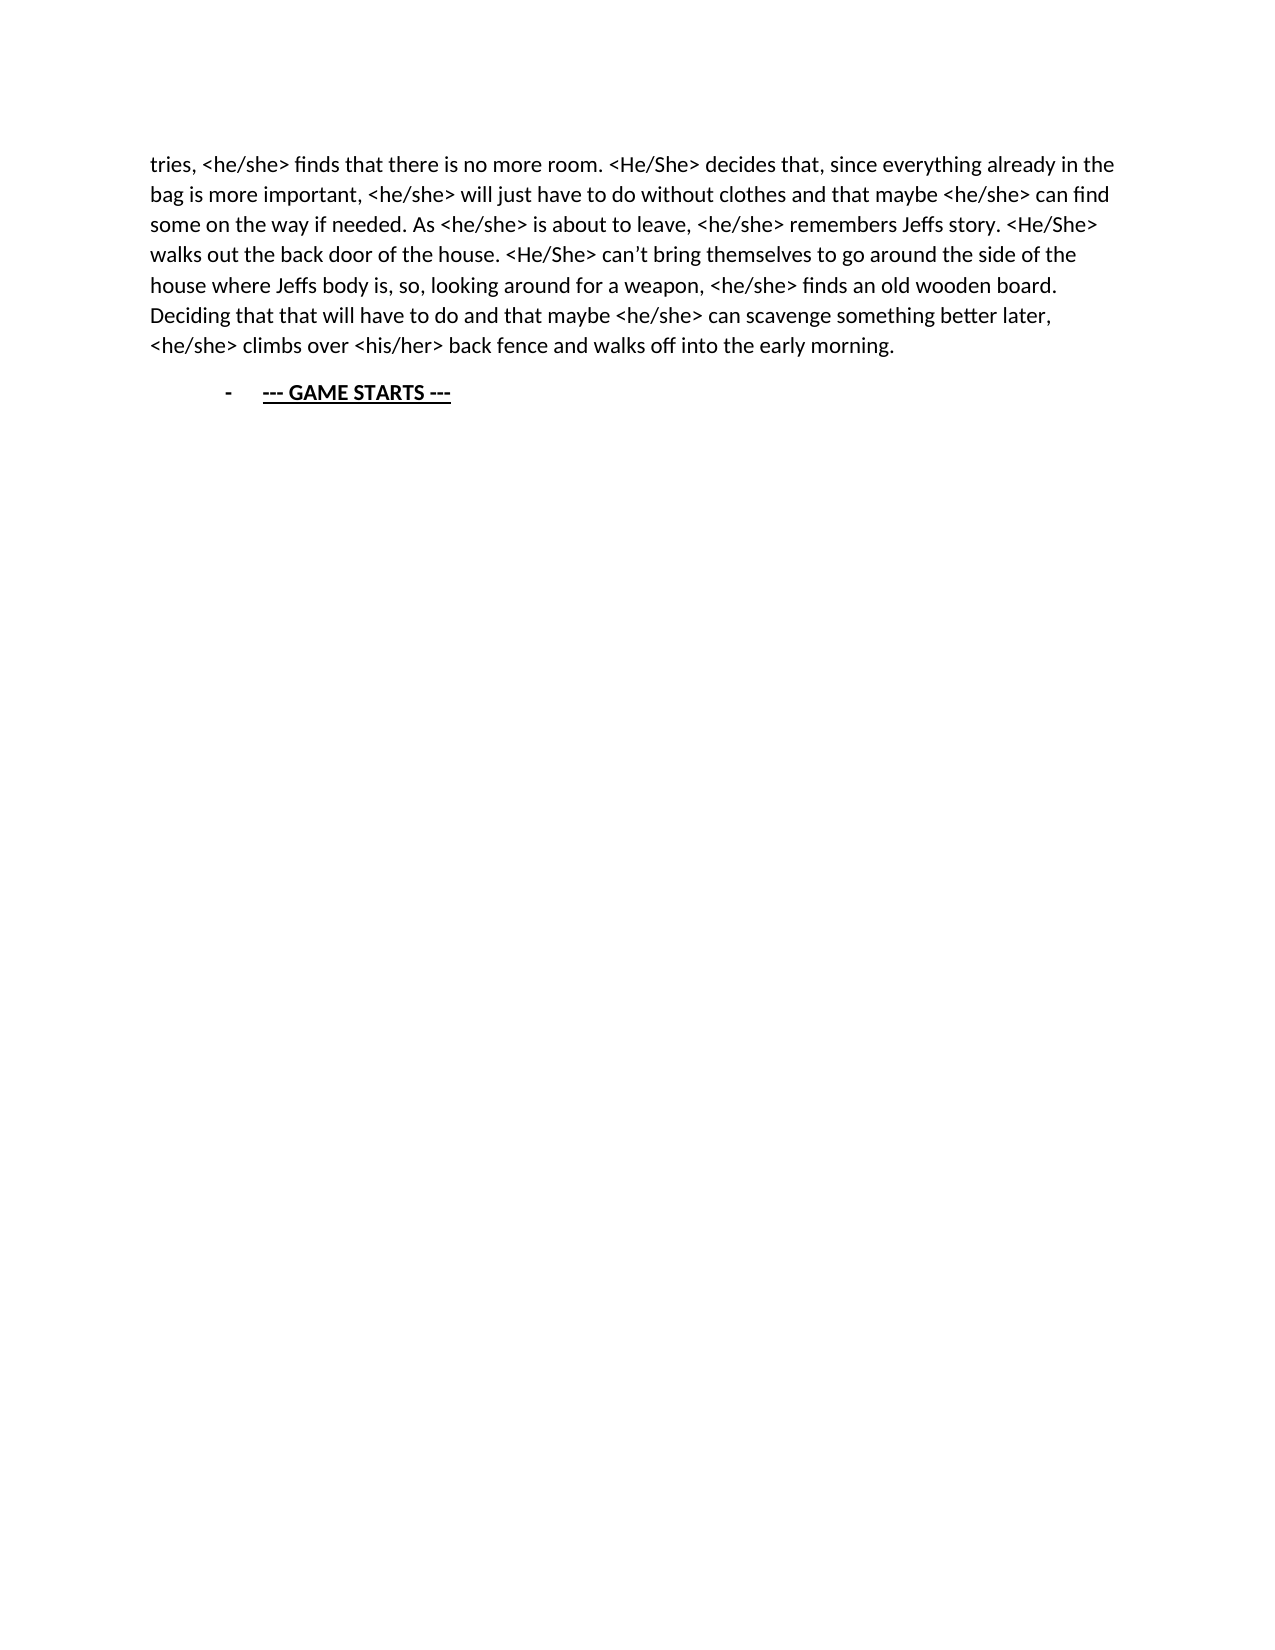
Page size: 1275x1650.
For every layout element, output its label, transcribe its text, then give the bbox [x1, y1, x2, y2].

list --- GAME STARTS --- [225, 378, 1125, 406]
